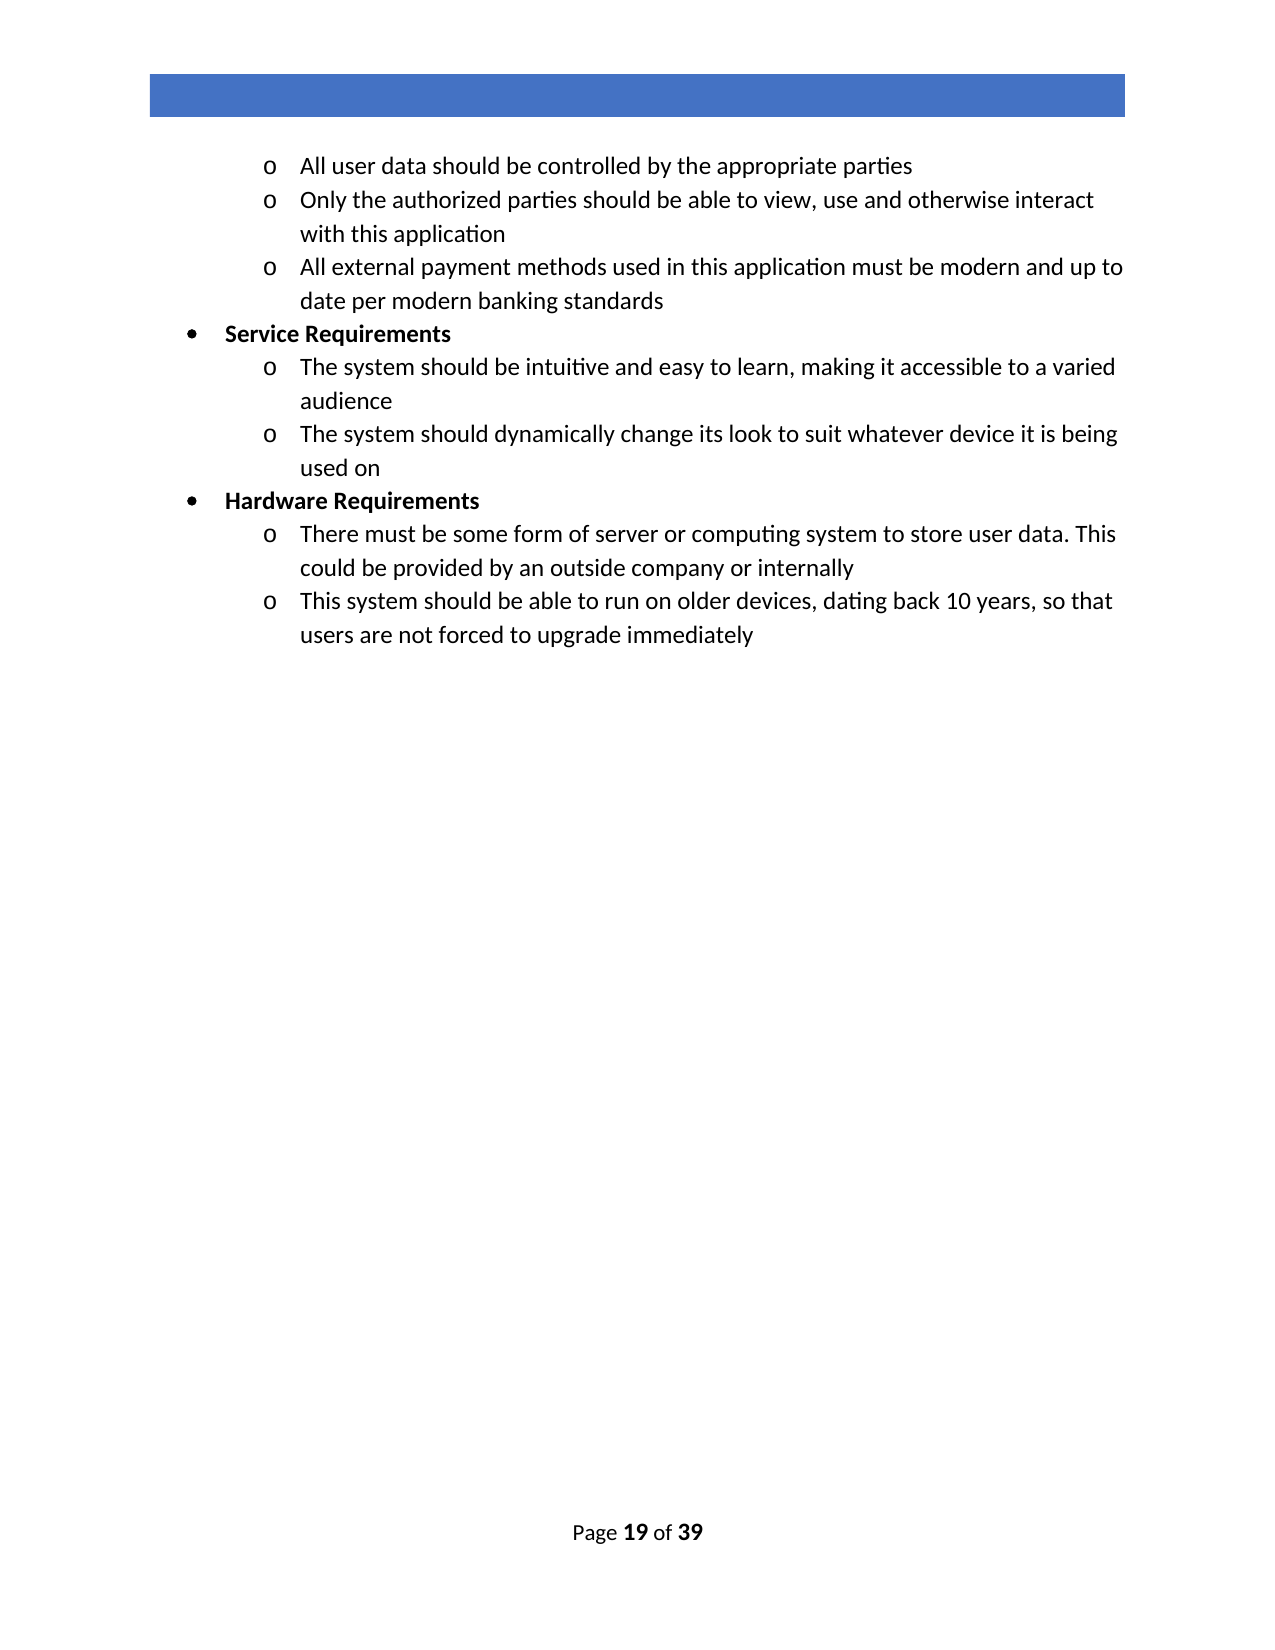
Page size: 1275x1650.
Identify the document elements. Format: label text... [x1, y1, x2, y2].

list Only the authorized parties should be able to view, use and otherwise interact with this application [262, 184, 1125, 249]
list Service Requirements [187, 318, 1125, 349]
list The system should dynamically change its look to suit whatever device it is being used on [262, 418, 1125, 483]
list Hardware Requirements [187, 486, 1125, 516]
list All external payment methods used in this application must be modern and up to date per modern banking standards [262, 251, 1125, 316]
list The system should be intuitive and easy to learn, making it accessible to a varied audience [262, 351, 1125, 416]
list All user data should be controlled by the appropriate parties [262, 150, 1125, 182]
list This system should be able to run on older devices, dating back 10 years, so that users are not forced to upgrade immediately [262, 586, 1125, 650]
list There must be some form of server or computing system to store user data. This could be provided by an outside company or internally [262, 518, 1125, 583]
